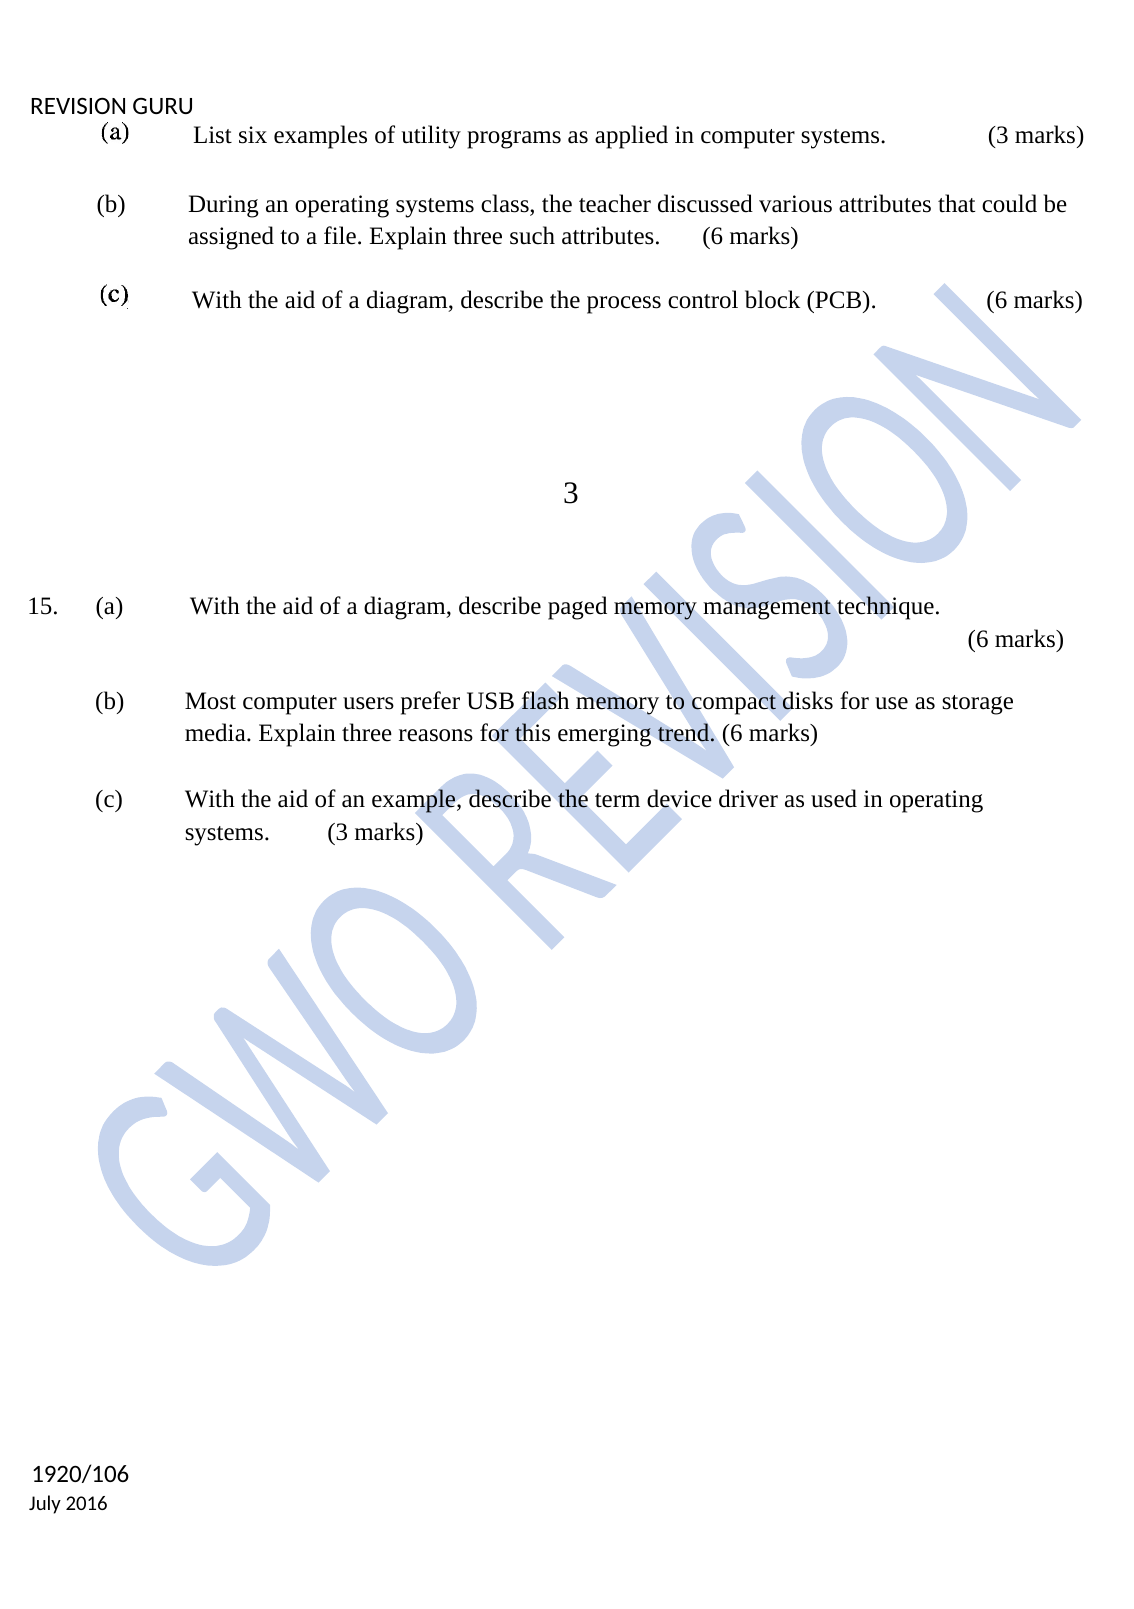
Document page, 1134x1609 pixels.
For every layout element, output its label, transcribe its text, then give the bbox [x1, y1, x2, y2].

text (6 marks) [27, 624, 1064, 653]
picture [101, 122, 129, 144]
text 3 [27, 475, 1114, 511]
text List six examples of utility programs as applied in computer systems. (3 marks) [27, 121, 1124, 149]
list Most computer users prefer USB flash memory to compact disks for use as storage media. Explain three reasons for this emerging trend. (6 marks) [95, 686, 1068, 747]
picture [100, 284, 129, 309]
text (b) During an operating systems class, the teacher discussed various attributes that could be assigned to a file. Explain three such attributes. (6 marks) [96, 189, 1073, 250]
text With the aid of a diagram, describe the process control block (PCB). (6 marks) [27, 285, 1124, 314]
text 15. (a) With the aid of a diagram, describe paged memory management technique. [27, 591, 1124, 620]
list With the aid of an example, describe the term device driver as used in operating systems. (3 marks) [95, 784, 1068, 845]
